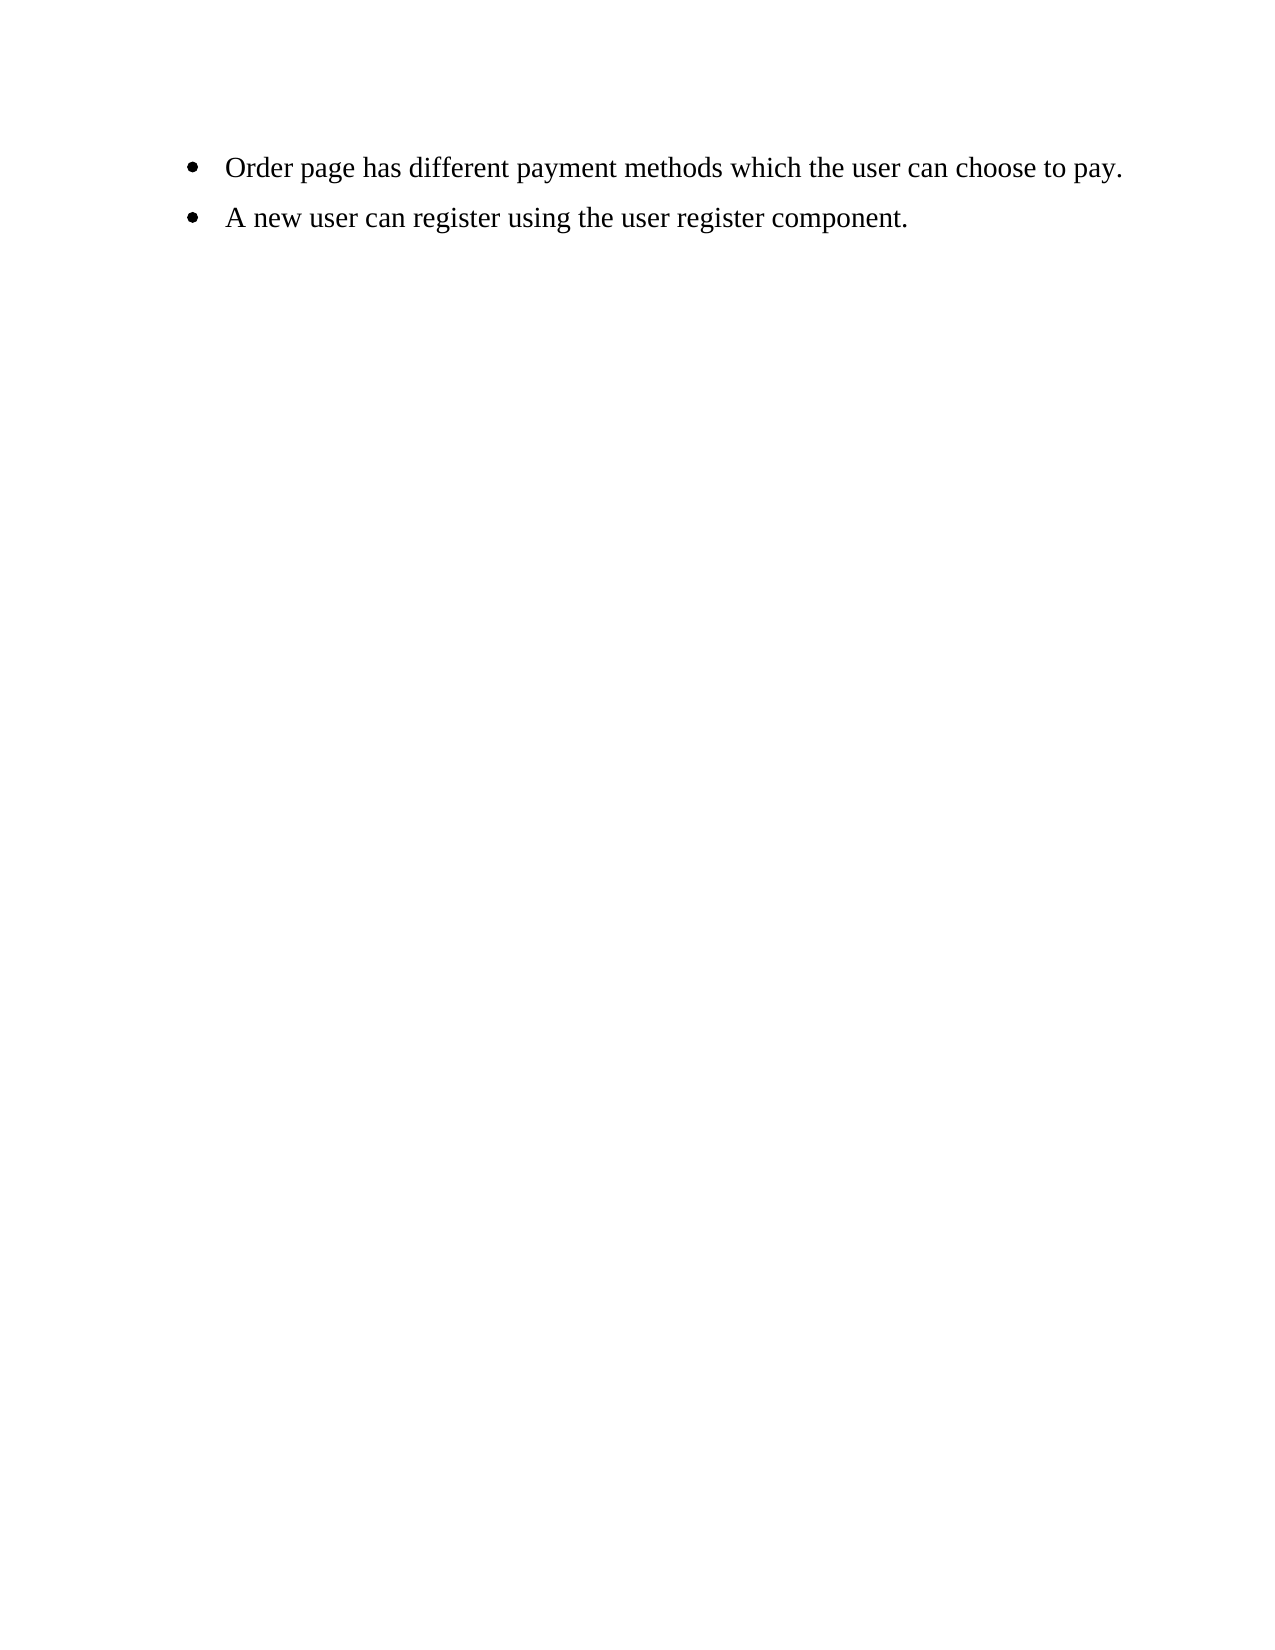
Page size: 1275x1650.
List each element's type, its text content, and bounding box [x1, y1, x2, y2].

list A new user can register using the user register component. [187, 200, 1125, 234]
list Order page has different payment methods which the user can choose to pay. [187, 150, 1125, 184]
